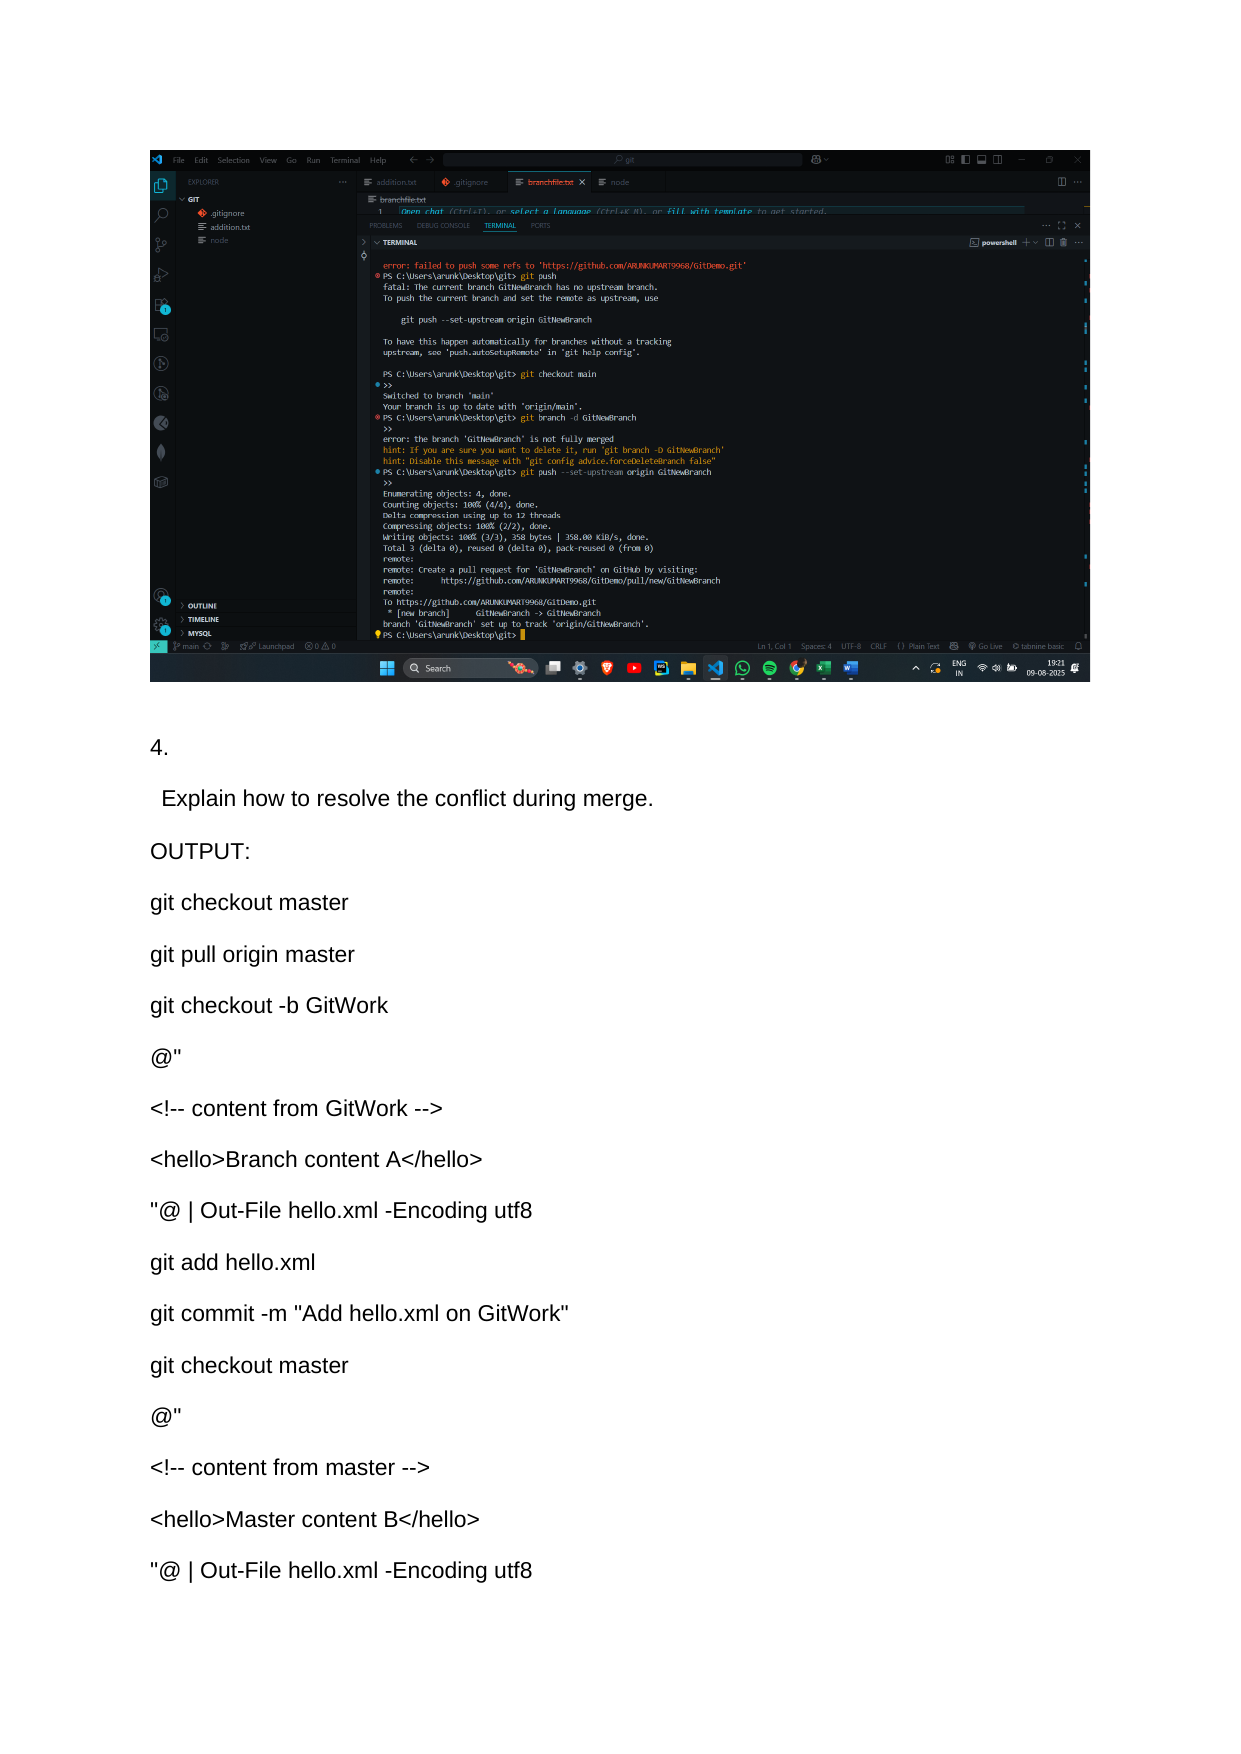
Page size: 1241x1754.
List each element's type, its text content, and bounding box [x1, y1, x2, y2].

text "@ | Out-File hello.xml -Encoding utf8 [150, 1197, 1090, 1224]
text <!-- content from GitWork --> [150, 1095, 1090, 1121]
text @" [150, 1403, 1090, 1429]
text "@ | Out-File hello.xml -Encoding utf8 [150, 1557, 1090, 1583]
text git checkout -b GitWork [150, 992, 1090, 1018]
text <hello>Branch content A</hello> [150, 1146, 1090, 1172]
picture [150, 150, 1091, 682]
text git checkout master [150, 889, 1090, 916]
text git checkout master [150, 1352, 1090, 1378]
text <!-- content from master --> [150, 1454, 1090, 1481]
text git pull origin master [150, 941, 1090, 967]
text 4. [150, 682, 1090, 760]
text @" [150, 1043, 1090, 1070]
text git add hello.xml [150, 1249, 1090, 1275]
text Explain how to resolve the conflict during merge. OUTPUT: [150, 785, 1090, 864]
text <hello>Master content B</hello> [150, 1506, 1090, 1532]
text git commit -m "Add hello.xml on GitWork" [150, 1300, 1090, 1327]
